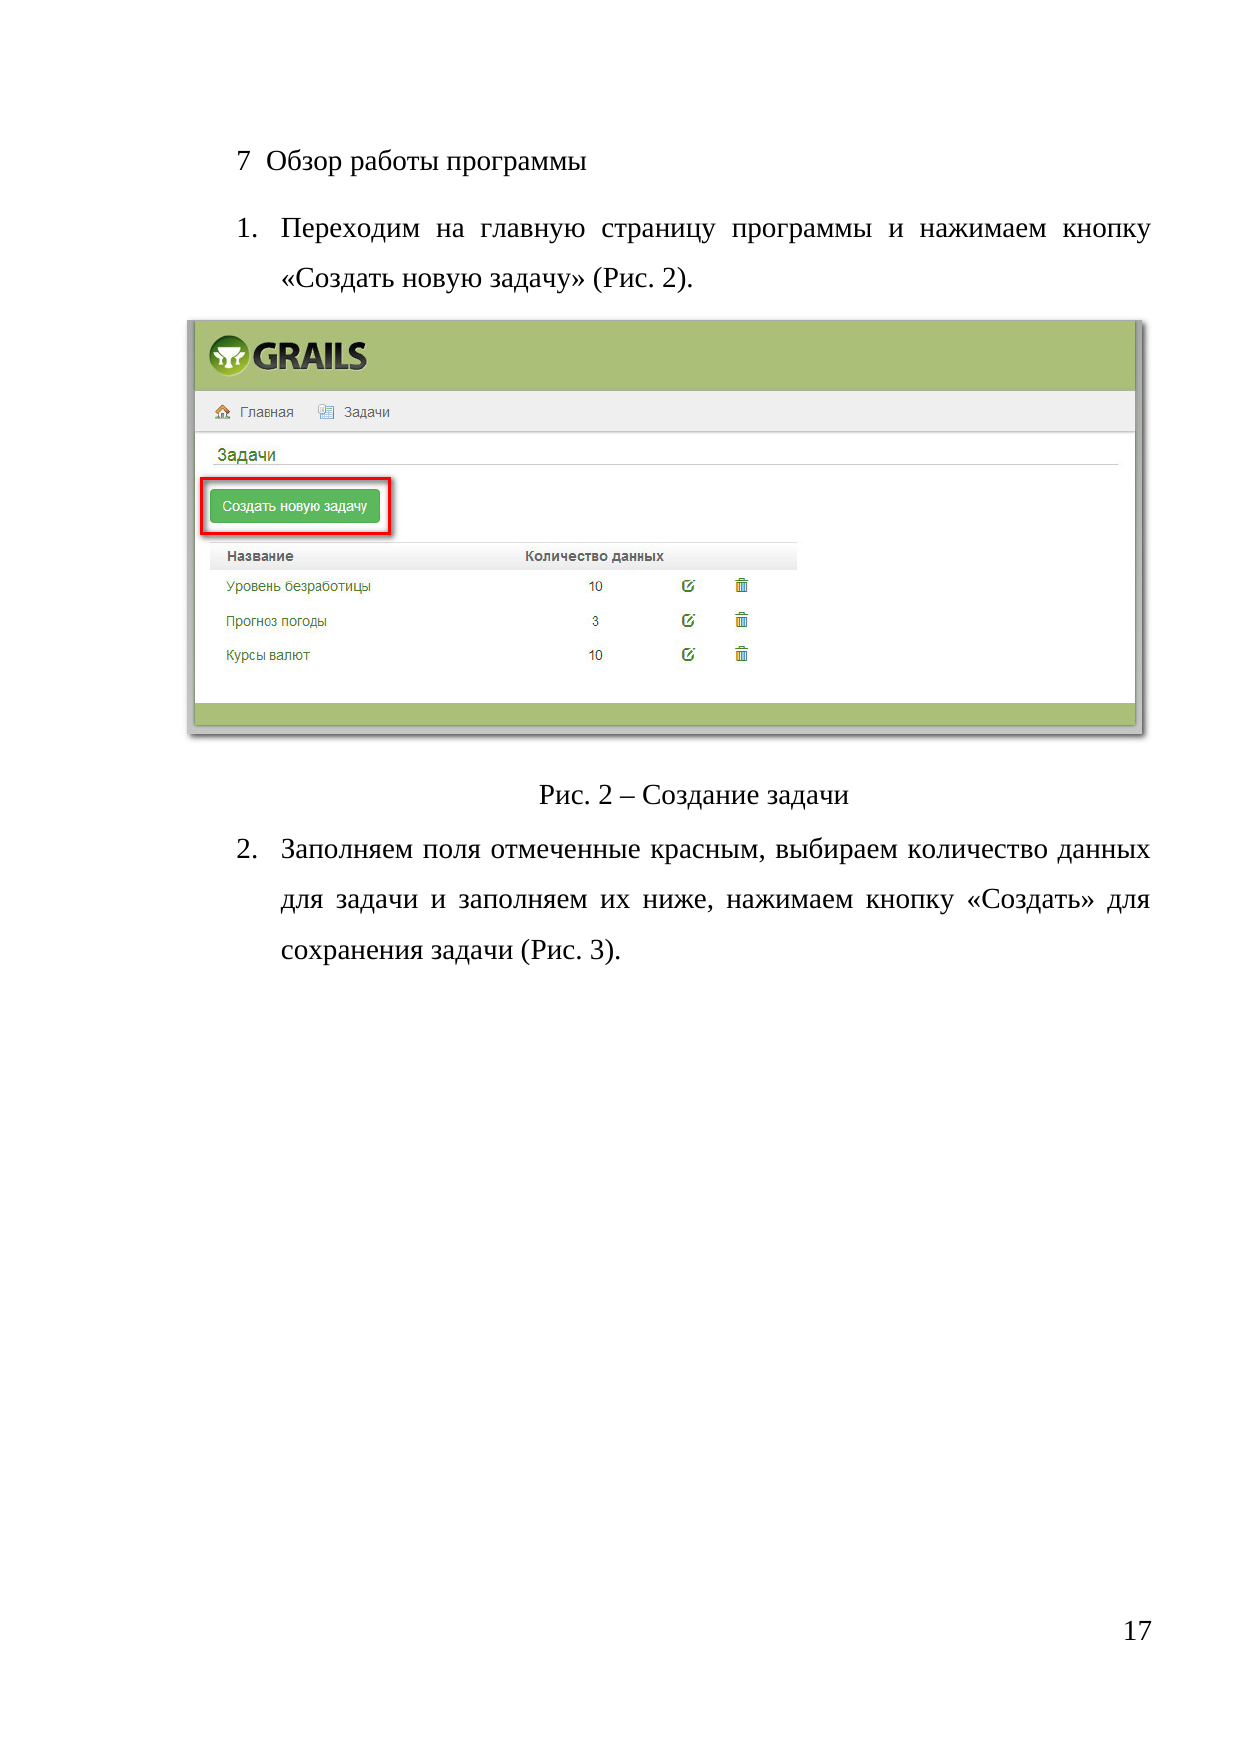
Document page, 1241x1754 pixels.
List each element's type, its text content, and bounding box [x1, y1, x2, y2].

list Переходим на главную страницу программы и нажимаем кнопку «Создать новую задачу» (Рис. 2). [236, 210, 1152, 294]
list Заполняем поля отмеченные красным, выбираем количество данных для задачи и заполняем их ниже, нажимаем кнопку «Создать» для сохранения задачи (Рис. 3). [236, 831, 1152, 965]
picture [177, 310, 1152, 744]
text Рис. 2 – Создание задачи [177, 777, 1152, 810]
subtitle Обзор работы программы [236, 143, 1152, 177]
